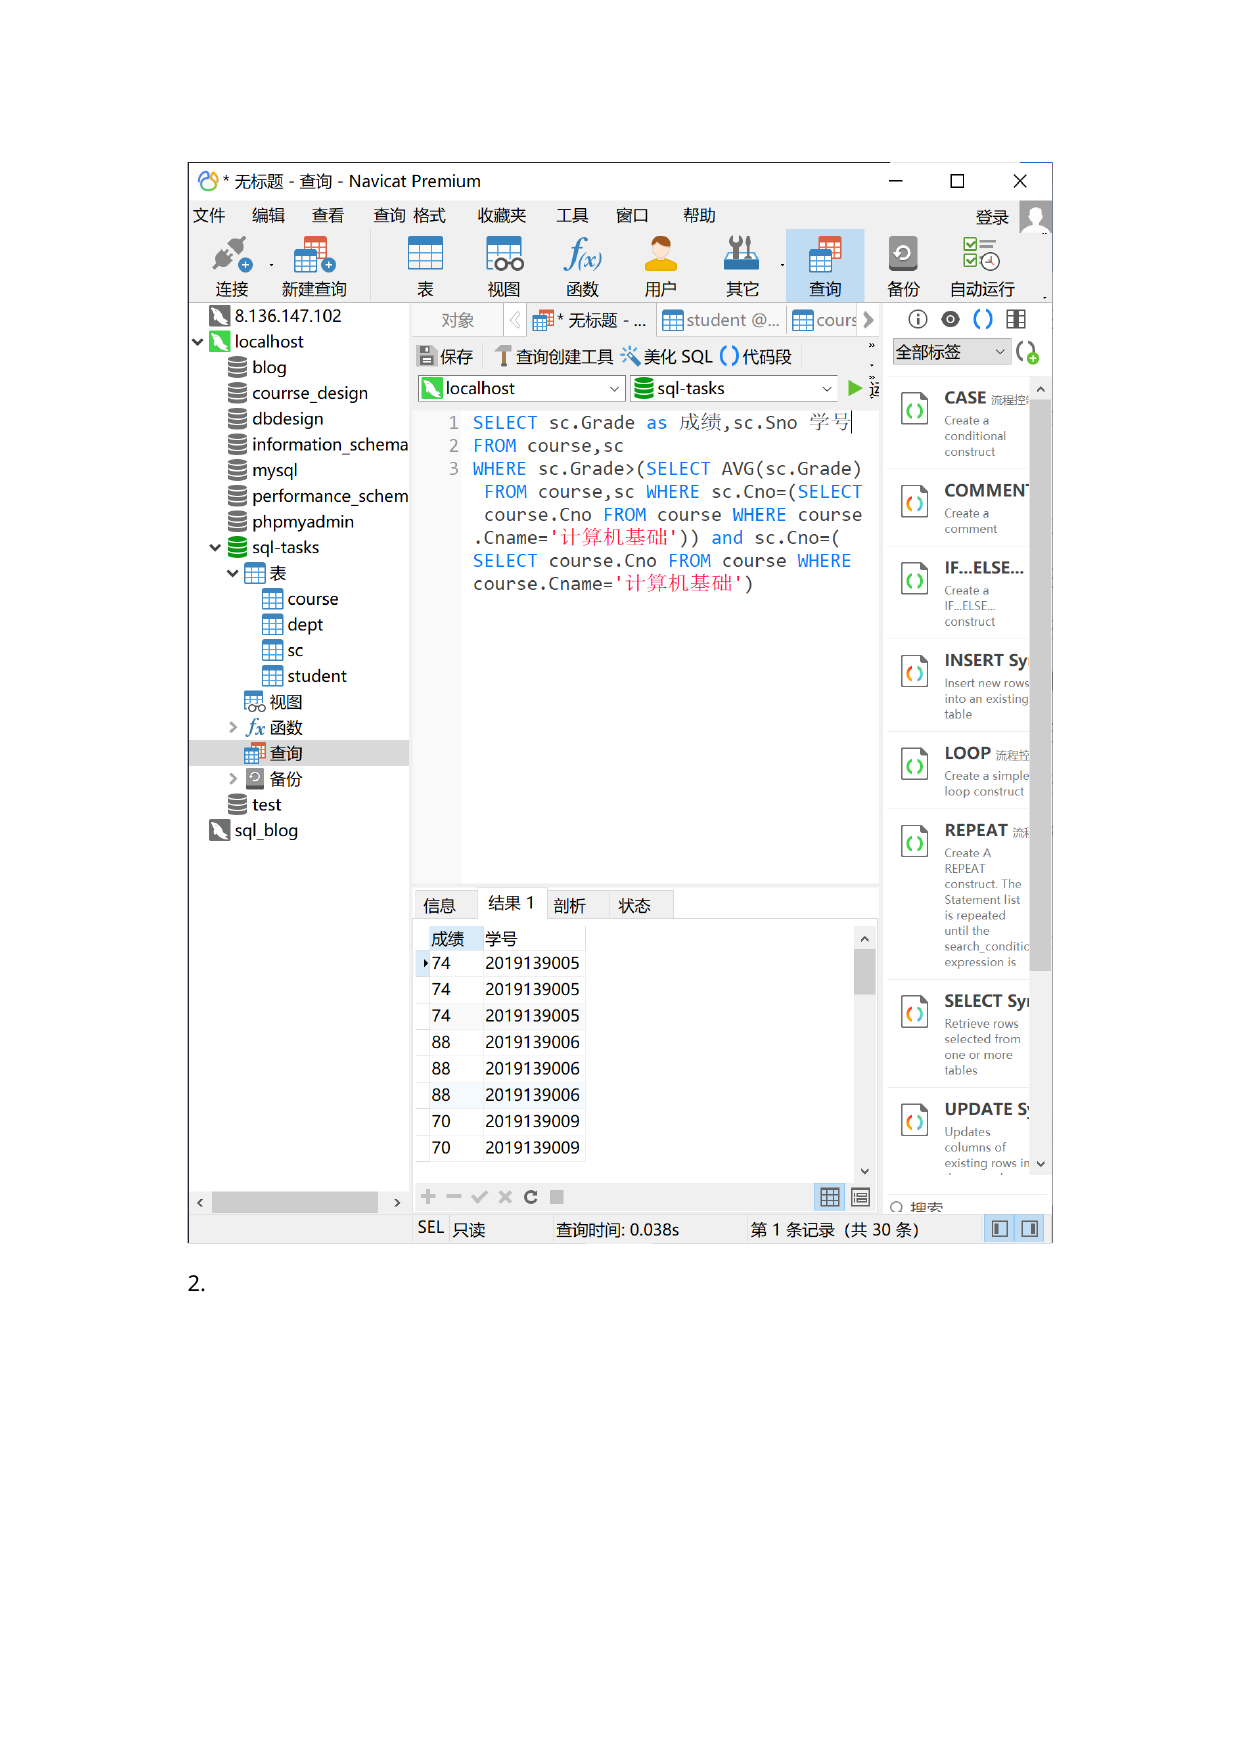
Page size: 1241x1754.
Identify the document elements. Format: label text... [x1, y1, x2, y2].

text 2. [187, 1267, 1053, 1299]
picture [187, 162, 1053, 1244]
